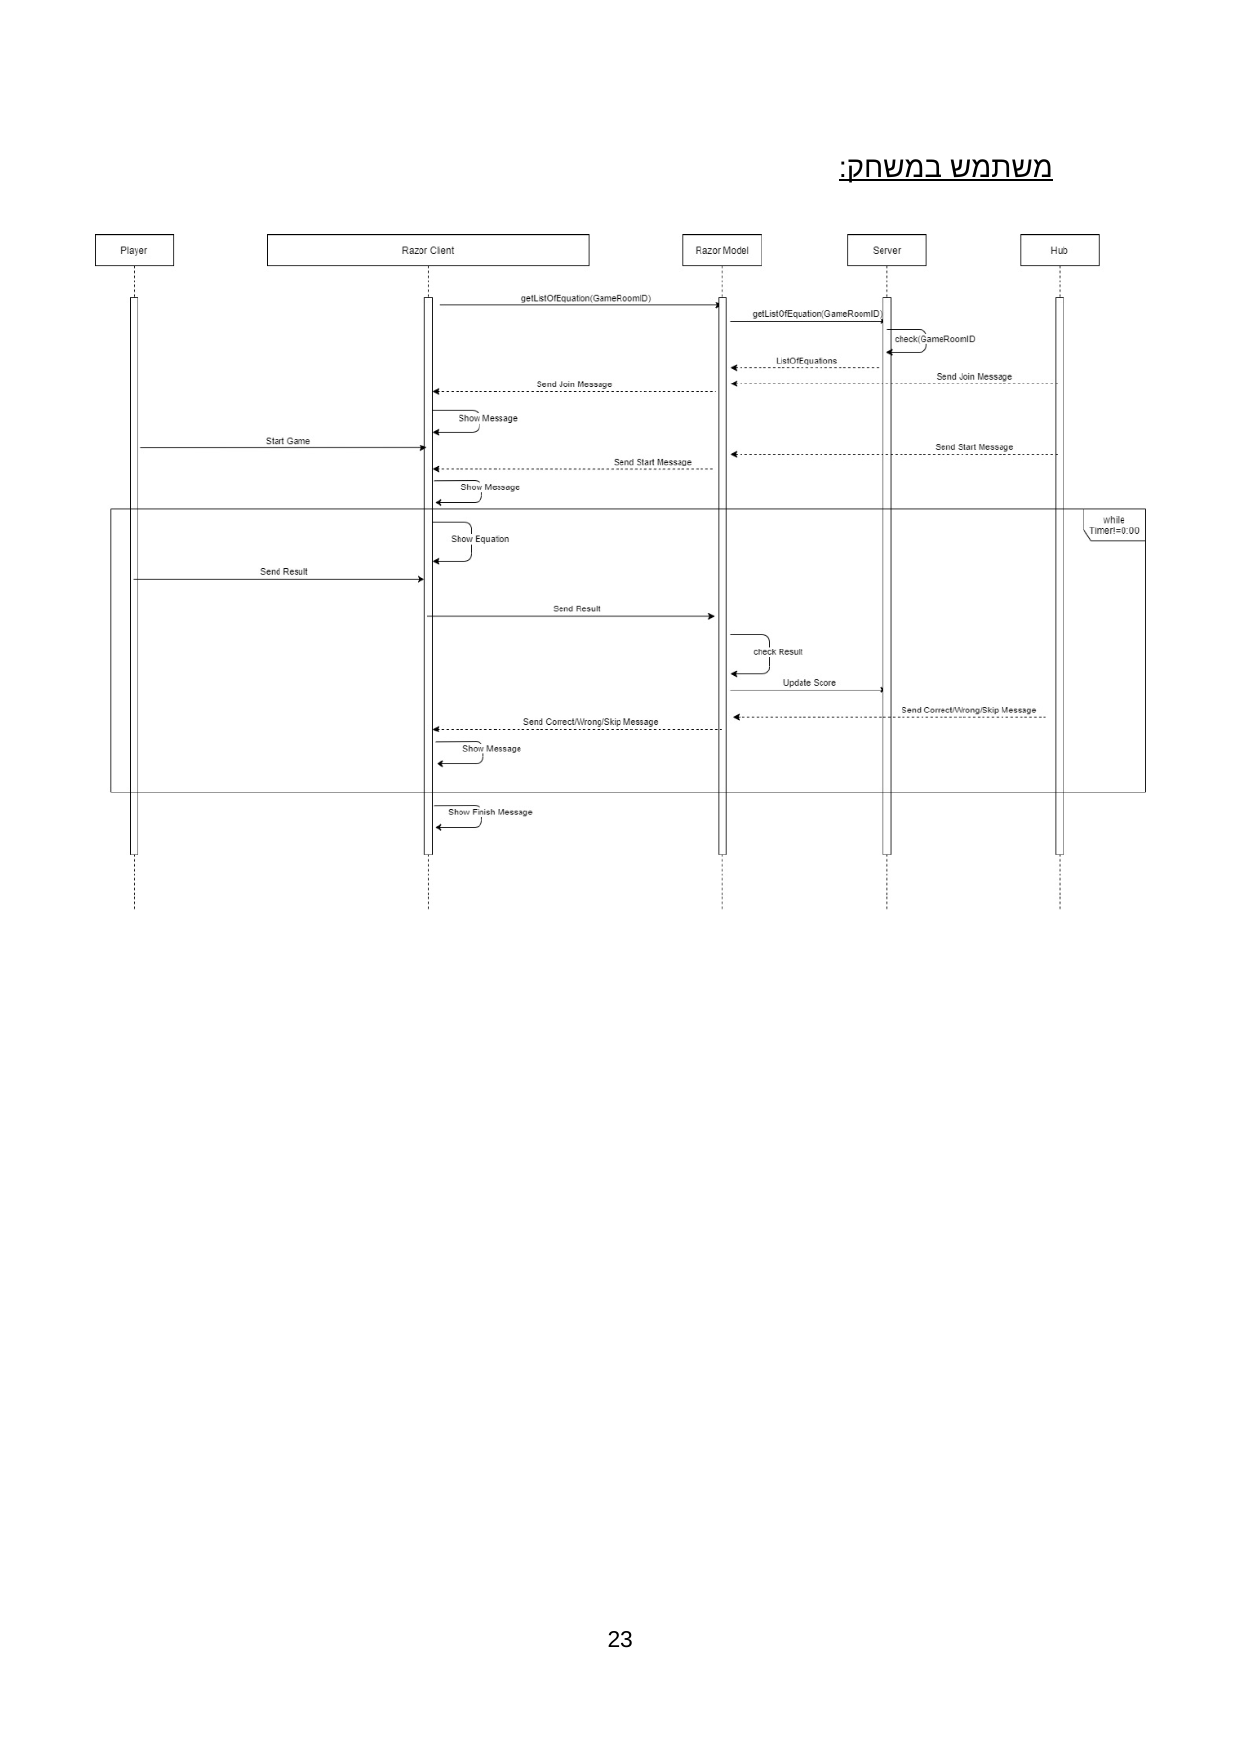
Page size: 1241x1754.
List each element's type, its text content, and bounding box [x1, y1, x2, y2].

picture [57, 200, 1179, 932]
text משתמש במשחק: [187, 150, 1053, 183]
